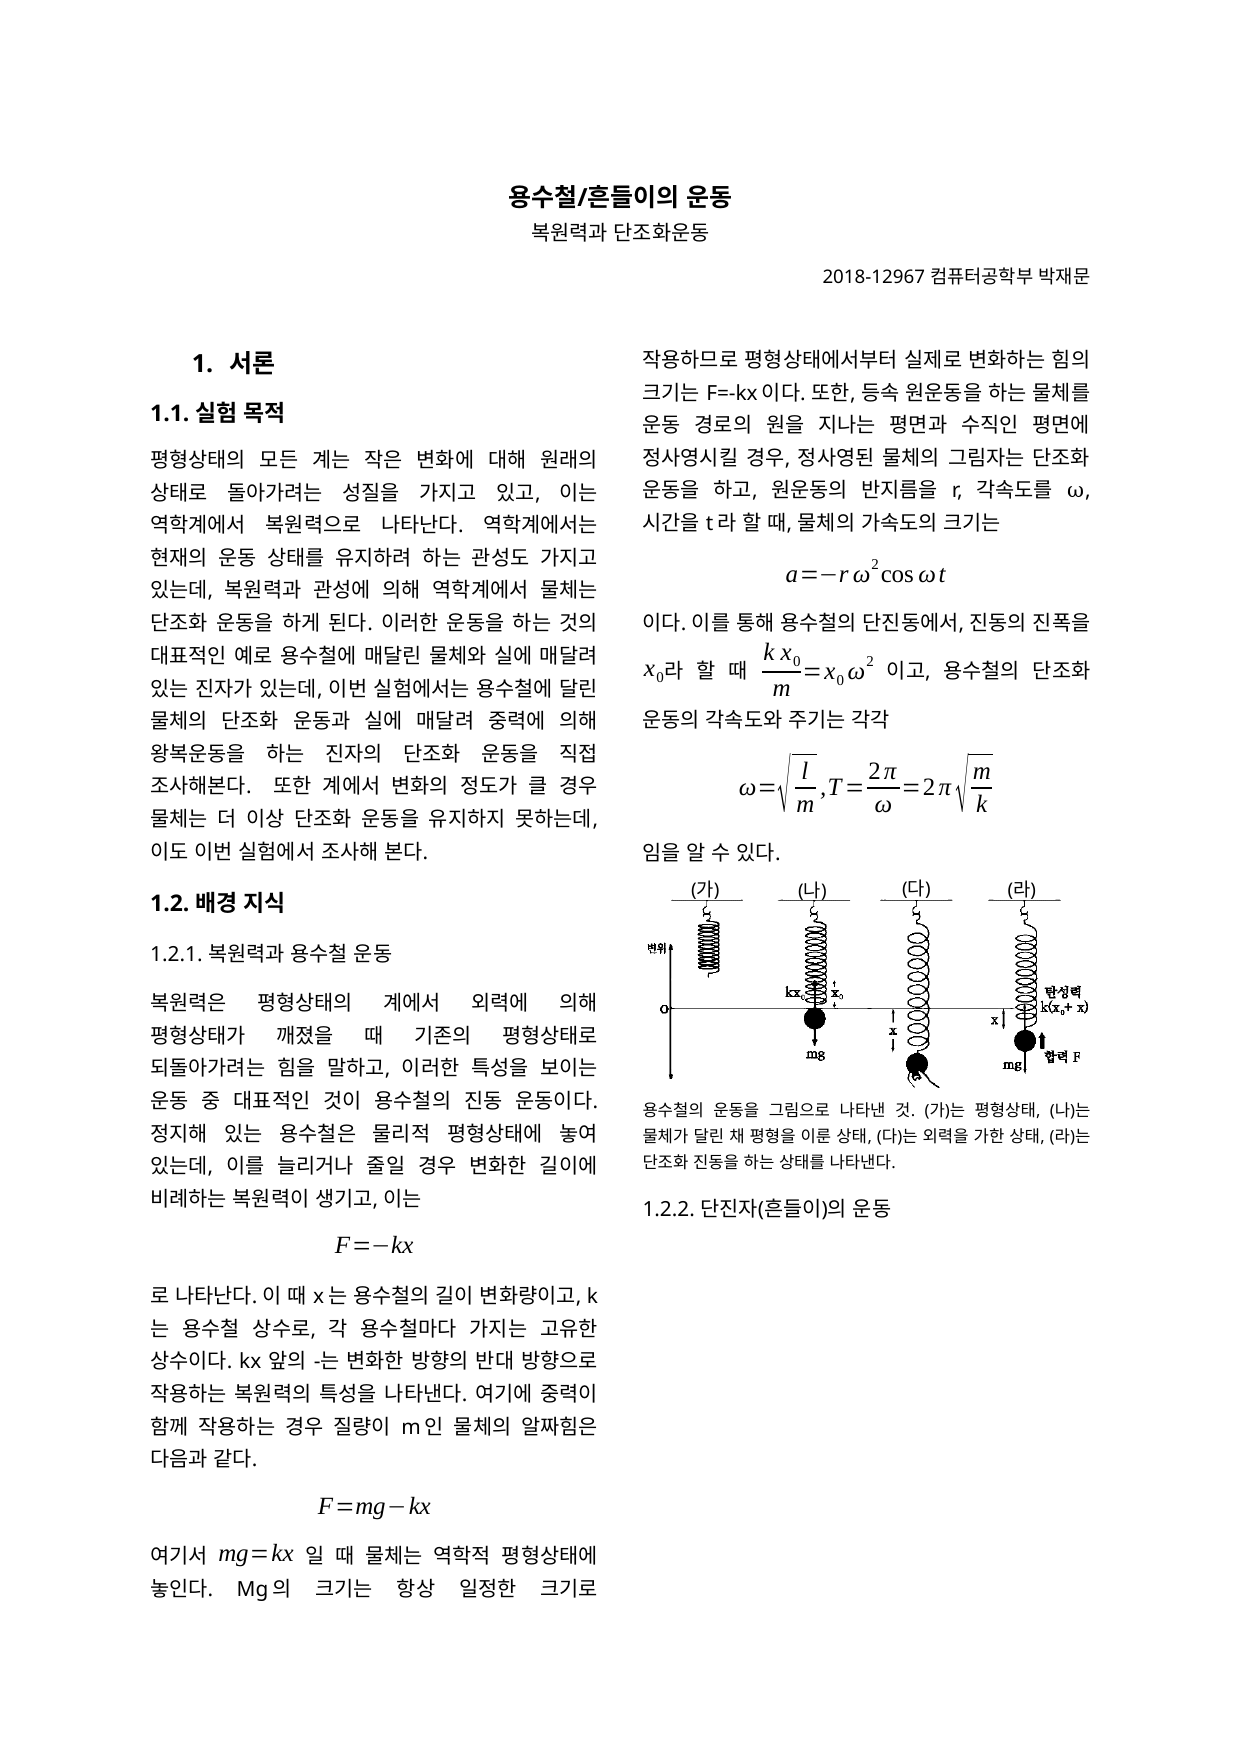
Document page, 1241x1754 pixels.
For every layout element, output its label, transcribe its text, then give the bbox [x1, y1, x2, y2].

picture [642, 885, 1090, 1096]
text 임을 알 수 있다. [642, 836, 1090, 866]
text 여기서 일 때 물체는 역학적 평형상태에 놓인다. Mg의 크기는 항상 일정한 크기로 작용하므로 평형상태에서부터 실제로 변화하는 힘의 크기는 F=-kx이다. 또한, 등속 원운동을 하는 물체를 운동 경로의 원을 지나는 평면과 수직인 평면에 정사영시킬 경우, 정사영된 물체의 그림자는 단조화 운동을 하고, 원운동의 반지름을 r, 각속도를 ω, 시간을 t라 할 때, 물체의 가속도의 크기는 [642, 343, 1090, 537]
text 이다. 이를 통해 용수철의 단진동에서, 진동의 진폭을 라 할 때 이고, 용수철의 단조화 운동의 각속도와 주기는 각각 [642, 606, 1090, 734]
list 서론 [192, 343, 598, 379]
text 2018-12967 컴퓨터공학부 박재문 [150, 261, 1090, 288]
text 1.1. 실험 목적 [150, 395, 598, 428]
text 용수철/흔들이의 운동 [150, 177, 1090, 213]
text 용수철의 운동을 그림으로 나타낸 것. (가)는 평형상태, (나)는 물체가 달린 채 평형을 이룬 상태, (다)는 외력을 가한 상태, (라)는 단조화 진동을 하는 상태를 나타낸다. [642, 1096, 1090, 1174]
text 1.2.2. 단진자(흔들이)의 운동 [642, 1192, 1090, 1222]
text 복원력과 단조화운동 [150, 216, 1090, 246]
text 로 나타난다. 이 때 x는 용수철의 길이 변화량이고, k는 용수철 상수로, 각 용수철마다 가지는 고유한 상수이다. kx 앞의 -는 변화한 방향의 반대 방향으로 작용하는 복원력의 특성을 나타낸다. 여기에 중력이 함께 작용하는 경우 질량이 m인 물체의 알짜힘은 다음과 같다. [150, 1279, 598, 1473]
text 1.2.1. 복원력과 용수철 운동 [150, 937, 598, 967]
text 여기서 일 때 물체는 역학적 평형상태에 놓인다. Mg의 크기는 항상 일정한 크기로 작용하므로 평형상태에서부터 실제로 변화하는 힘의 크기는 F=-kx이다. 또한, 등속 원운동을 하는 물체를 운동 경로의 원을 지나는 평면과 수직인 평면에 정사영시킬 경우, 정사영된 물체의 그림자는 단조화 운동을 하고, 원운동의 반지름을 r, 각속도를 ω, 시간을 t라 할 때, 물체의 가속도의 크기는 [150, 1539, 598, 1602]
text 복원력은 평형상태의 계에서 외력에 의해 평형상태가 깨졌을 때 기존의 평형상태로 되돌아가려는 힘을 말하고, 이러한 특성을 보이는 운동 중 대표적인 것이 용수철의 진동 운동이다. 정지해 있는 용수철은 물리적 평형상태에 놓여 있는데, 이를 늘리거나 줄일 경우 변화한 길이에 비례하는 복원력이 생기고, 이는 [150, 986, 598, 1213]
text 평형상태의 모든 계는 작은 변화에 대해 원래의 상태로 돌아가려는 성질을 가지고 있고, 이는 역학계에서 복원력으로 나타난다. 역학계에서는 현재의 운동 상태를 유지하려 하는 관성도 가지고 있는데, 복원력과 관성에 의해 역학계에서 물체는 단조화 운동을 하게 된다. 이러한 운동을 하는 것의 대표적인 예로 용수철에 매달린 물체와 실에 매달려 있는 진자가 있는데, 이번 실험에서는 용수철에 달린 물체의 단조화 운동과 실에 매달려 중력에 의해 왕복운동을 하는 진자의 단조화 운동을 직접 조사해본다. 또한 계에서 변화의 정도가 클 경우 물체는 더 이상 단조화 운동을 유지하지 못하는데, 이도 이번 실험에서 조사해 본다. [150, 443, 598, 865]
text 1.2. 배경 지식 [150, 884, 598, 918]
